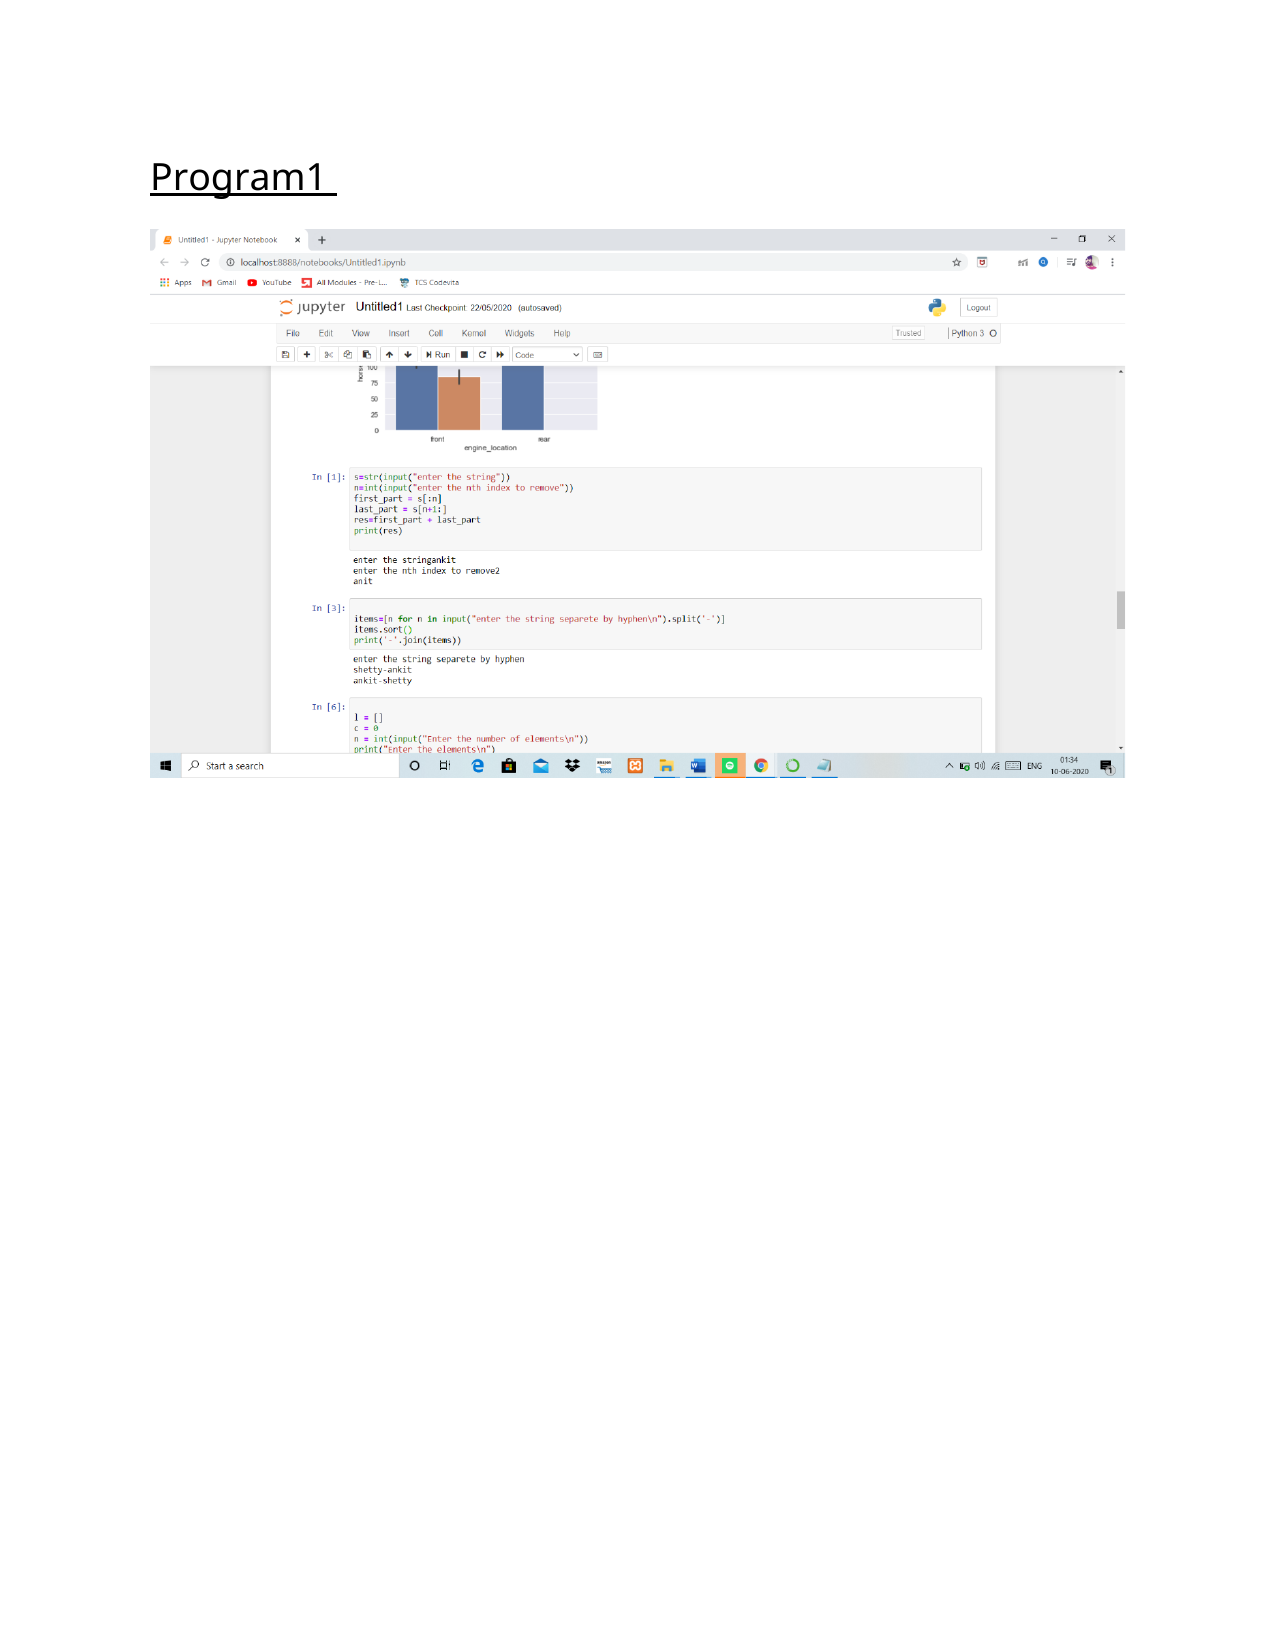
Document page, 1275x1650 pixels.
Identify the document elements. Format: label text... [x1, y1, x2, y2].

picture [150, 229, 1125, 778]
text Program1 [150, 150, 1125, 201]
